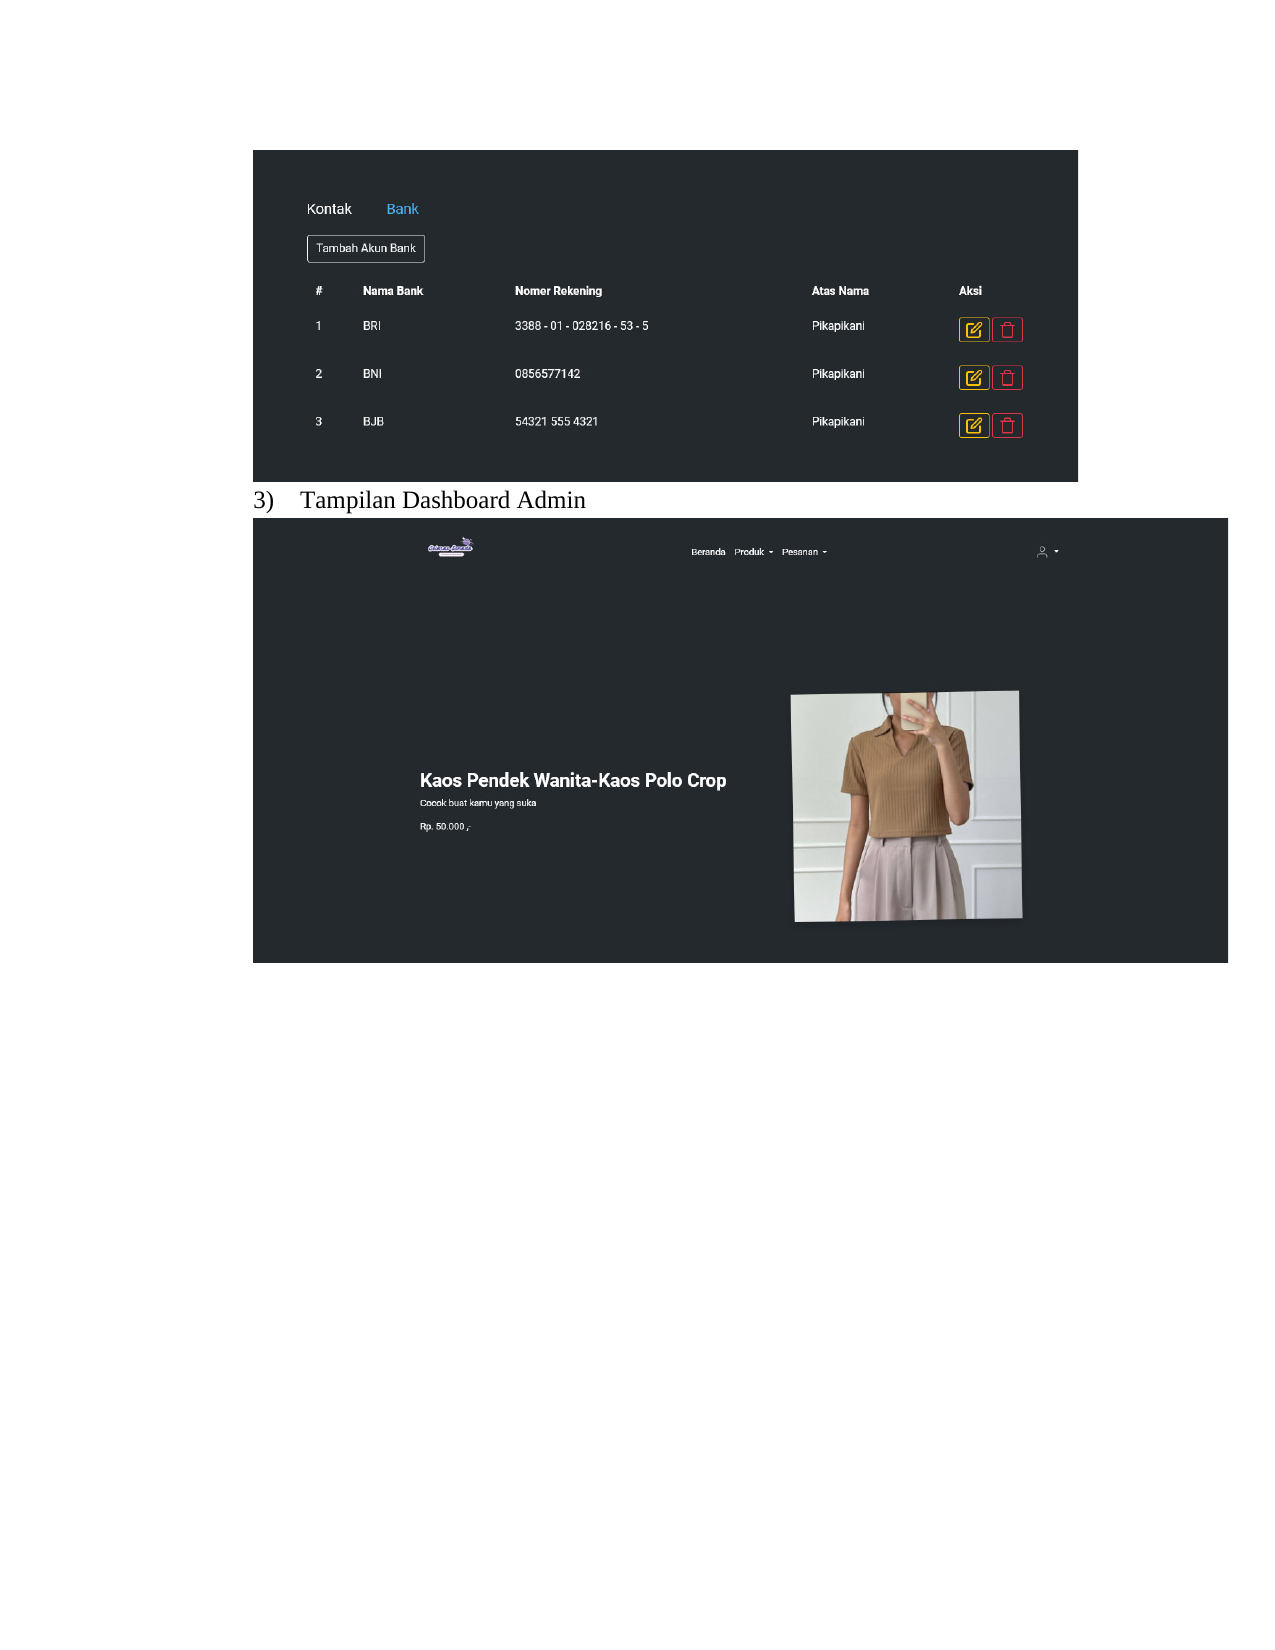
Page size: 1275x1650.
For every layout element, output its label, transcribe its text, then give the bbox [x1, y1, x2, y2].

list Tampilan Dashboard Admin [244, 485, 1125, 514]
picture [253, 150, 1079, 482]
picture [253, 518, 1229, 963]
